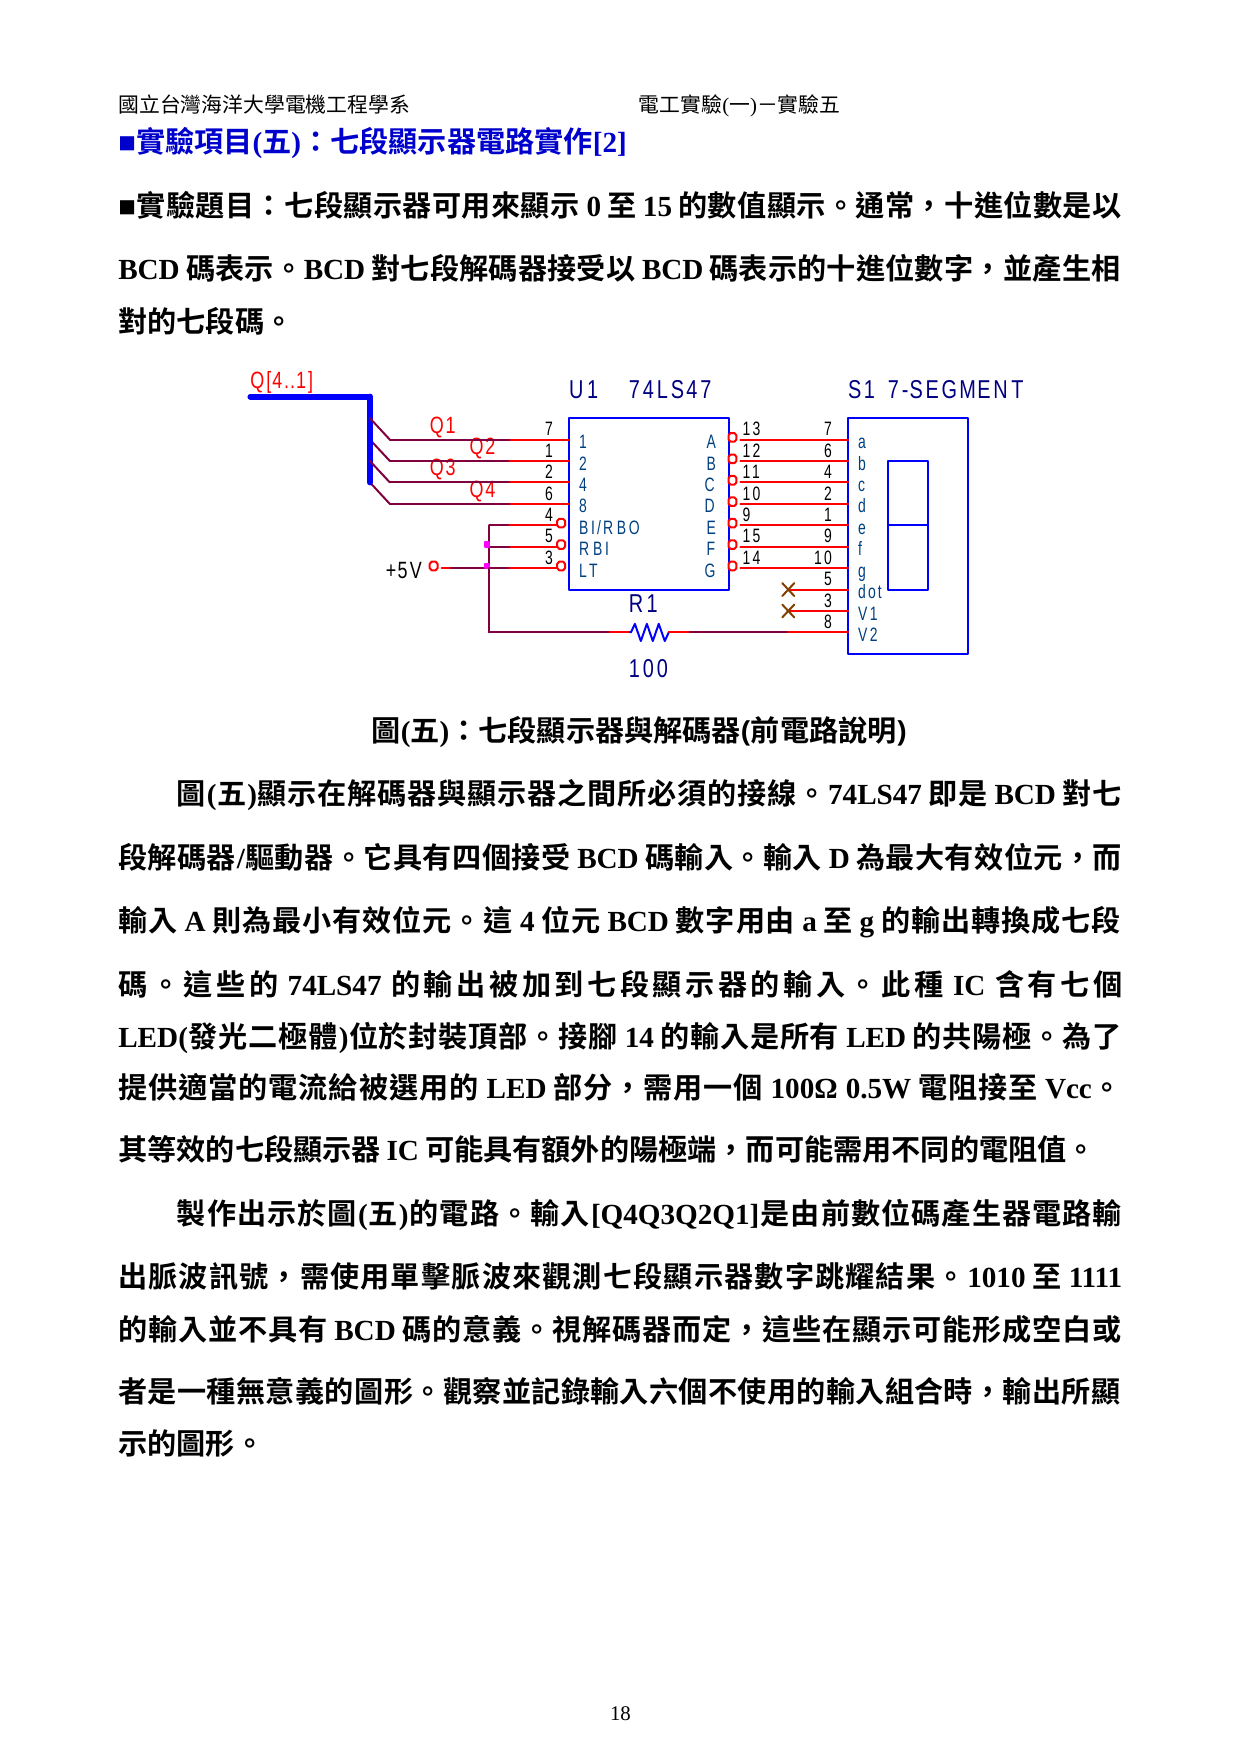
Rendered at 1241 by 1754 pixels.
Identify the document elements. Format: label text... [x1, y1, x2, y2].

text ■實驗項目(五)：七段顯示器電路實作[2] [118, 119, 1122, 161]
text 圖(五)：七段顯示器與解碼器(前電路說明) [156, 707, 1122, 750]
text 製作出示於圖(五)的電路。輸入[Q4Q3Q2Q1]是由前數位碼產生器電路輸出脈波訊號，需使用單擊脈波來觀測七段顯示器數字跳耀結果。1010至1111的輸入並不具有BCD碼的意義。視解碼器而定，這些在顯示可能形成空白或者是一種無意義的圖形。觀察並記錄輸入六個不使用的輸入組合時，輸出所顯示的圖形。 [118, 1190, 1122, 1462]
text ■實驗題目：七段顯示器可用來顯示0至15的數值顯示。通常，十進位數是以BCD碼表示。BCD對七段解碼器接受以BCD碼表示的十進位數字，並產生相對的七段碼。 [118, 182, 1122, 339]
text 圖(五)顯示在解碼器與顯示器之間所必須的接線。74LS47即是BCD對七段解碼器/驅動器。它具有四個接受BCD碼輸入。輸入D為最大有效位元，而輸入A則為最小有效位元。這4位元BCD數字用由a至g的輸出轉換成七段碼。這些的74LS47的輸出被加到七段顯示器的輸入。此種IC含有七個LED(發光二極體)位於封裝頂部。接腳14的輸入是所有LED的共陽極。為了提供適當的電流給被選用的LED部分，需用一個100Ω 0.5W電阻接至Vcc。其等效的七段顯示器IC可能具有額外的陽極端，而可能需用不同的電阻值。 [118, 771, 1122, 1169]
